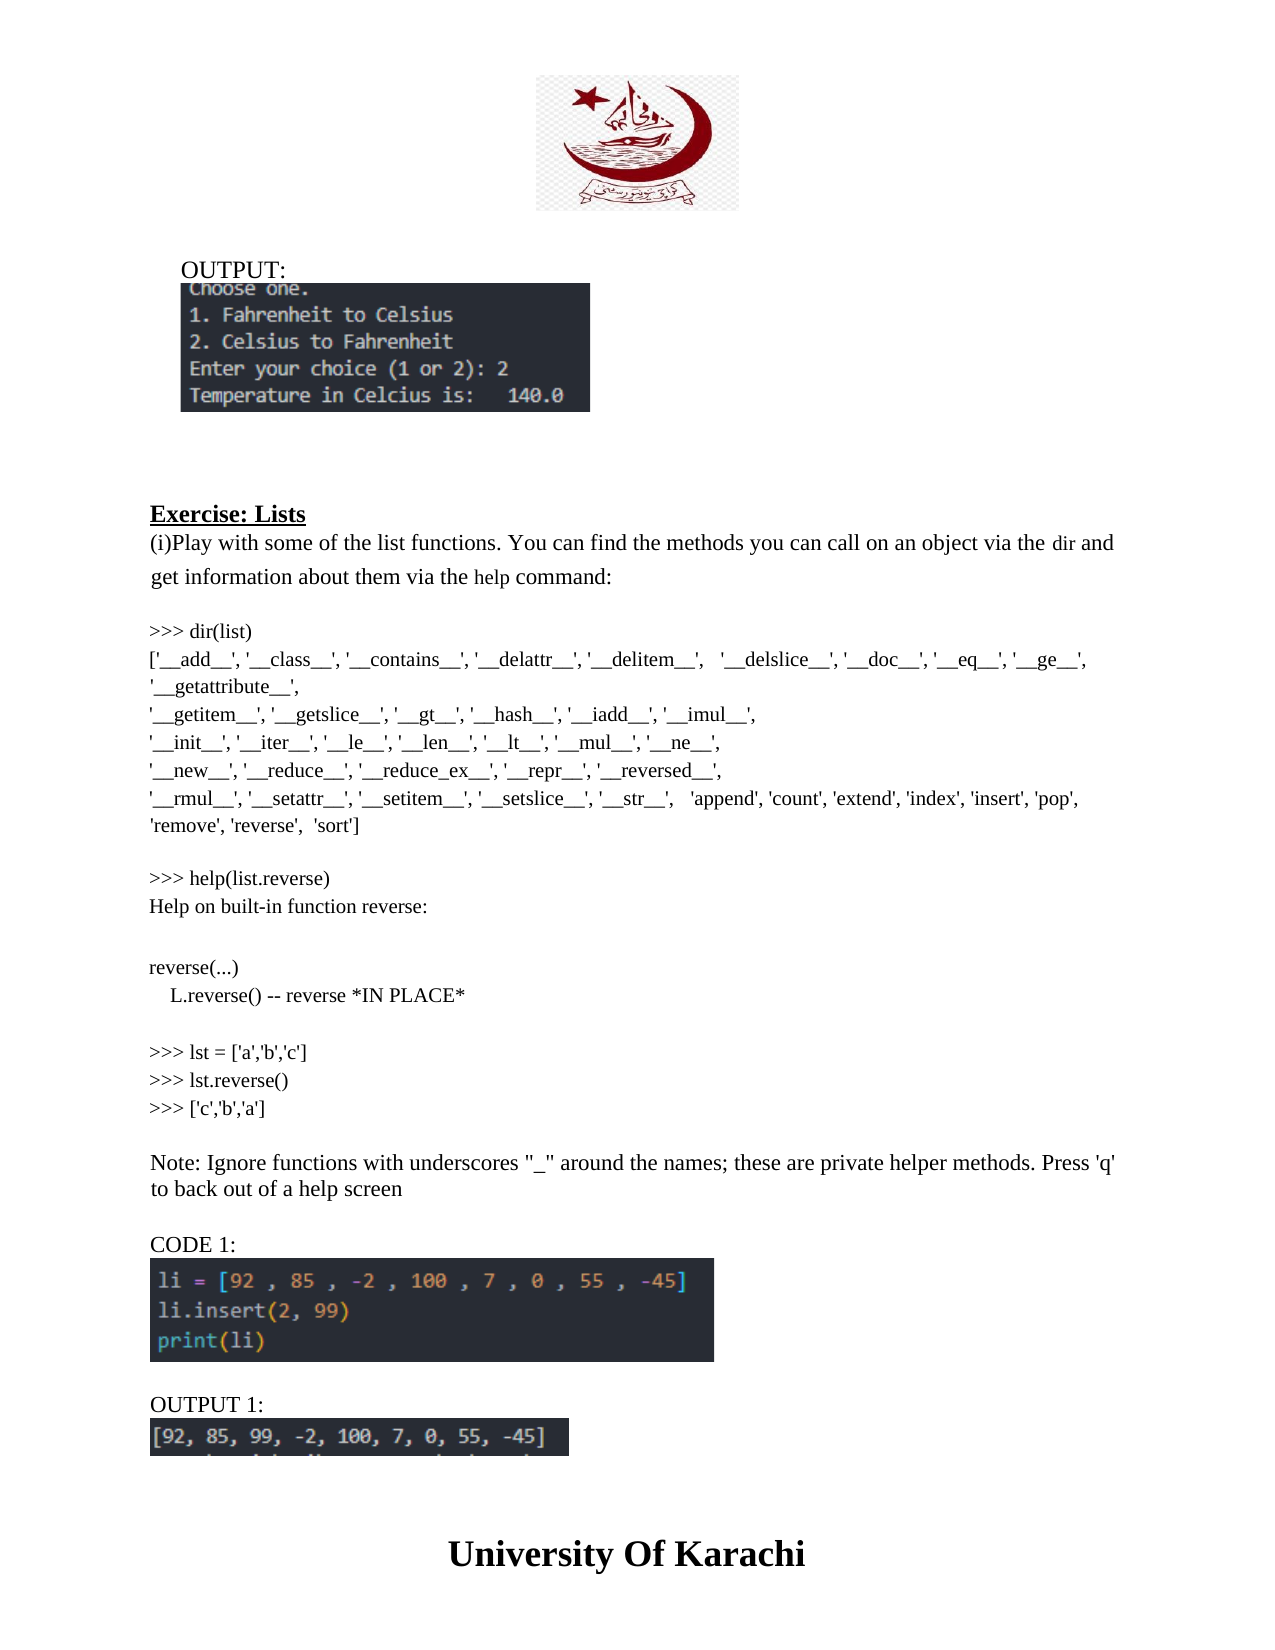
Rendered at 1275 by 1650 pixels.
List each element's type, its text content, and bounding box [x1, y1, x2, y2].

text Note: Ignore functions with underscores "_" around the names; these are private helper methods. Press 'q' to back out of a help screen [150, 1149, 1117, 1202]
text CODE 1: [150, 1231, 1117, 1257]
picture [536, 75, 739, 211]
text >>> lst = ['a','b','c'] [149, 1040, 1146, 1064]
text (i)Play with some of the list functions. You can find the methods you can call on an object via the dir and get information about them via the help command: [150, 529, 1115, 589]
subtitle Exercise: Lists [149, 499, 1149, 528]
picture [180, 283, 590, 412]
text >>> help(list.reverse) [149, 866, 1146, 890]
text '__init__', '__iter__', '__le__', '__len__', '__lt__', '__mul__', '__ne__', [149, 730, 1146, 754]
text >>> dir(list) [149, 619, 1146, 643]
picture [150, 1418, 569, 1456]
text reverse(...) [149, 955, 1146, 979]
text OUTPUT 1: [150, 1391, 1117, 1417]
text OUTPUT: [106, 256, 1149, 284]
text >>> ['c','b','a'] [149, 1096, 1146, 1120]
text >>> lst.reverse() [149, 1068, 1146, 1092]
text L.reverse() -- reverse *IN PLACE* [149, 983, 1146, 1007]
text '__rmul__', '__setattr__', '__setitem__', '__setslice__', '__str__', 'append', 'count', 'extend', 'index', 'insert', 'pop', 'remove', 'reverse', 'sort'] [149, 786, 1146, 837]
text '__getitem__', '__getslice__', '__gt__', '__hash__', '__iadd__', '__imul__', [149, 702, 1146, 726]
text '__new__', '__reduce__', '__reduce_ex__', '__repr__', '__reversed__', [149, 758, 1146, 782]
picture [150, 1258, 715, 1362]
text ['__add__', '__class__', '__contains__', '__delattr__', '__delitem__', '__delslice__', '__doc__', '__eq__', '__ge__', '__getattribute__', [149, 647, 1146, 698]
text Help on built-in function reverse: [149, 894, 1146, 918]
